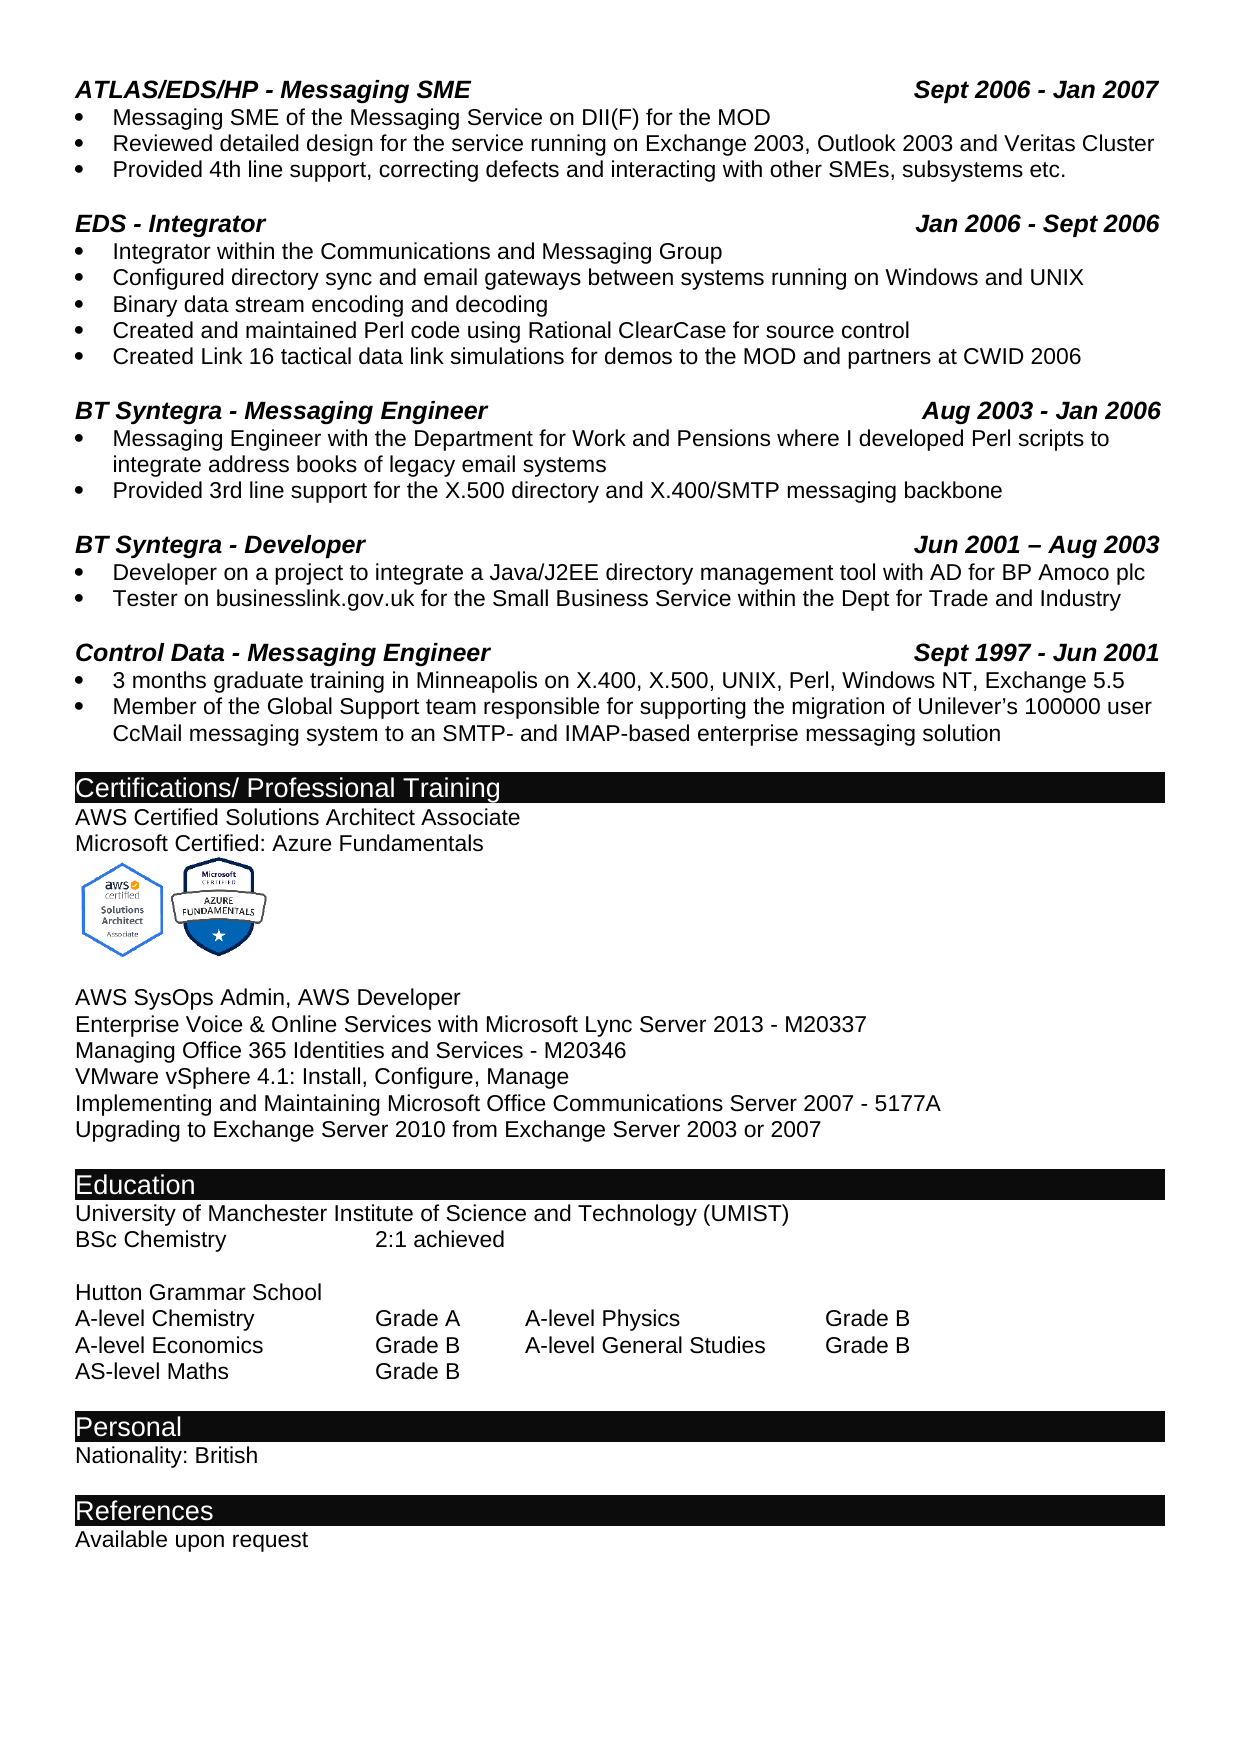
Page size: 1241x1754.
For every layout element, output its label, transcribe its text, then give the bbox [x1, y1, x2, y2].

title BT Syntegra - Messaging Engineer Aug 2003 - Jan 2006 [75, 396, 1165, 425]
list Member of the Global Support team responsible for supporting the migration of Unilever’s 100000 user CcMail messaging system to an SMTP- and IMAP-based enterprise messaging solution [75, 693, 1165, 746]
list Binary data stream encoding and decoding [75, 291, 1165, 317]
list Created and maintained Perl code using Rational ClearCase for source control [75, 317, 1165, 343]
text Managing Office 365 Identities and Services - M20346 [75, 1037, 1165, 1063]
list Provided 3rd line support for the X.500 directory and X.400/SMTP messaging backbone [75, 477, 1165, 504]
subtitle References [75, 1495, 1165, 1526]
list Created Link 16 tactical data link simulations for demos to the MOD and partners at CWID 2006 [75, 343, 1165, 370]
text Hutton Grammar School [75, 1279, 1165, 1305]
text Nationality: British [75, 1442, 1165, 1468]
title BT Syntegra - Developer Jun 2001 – Aug 2003 [75, 530, 1165, 559]
list Tester on businesslink.gov.uk for the Small Business Service within the Dept for Trade and Industry [75, 585, 1165, 612]
list Provided 4th line support, correcting defects and interacting with other SMEs, subsystems etc. [75, 156, 1165, 183]
subtitle Certifications/ Professional Training [75, 772, 1165, 803]
list Developer on a project to integrate a Java/J2EE directory management tool with AD for BP Amoco plc [75, 559, 1165, 585]
list Messaging SME of the Messaging Service on DII(F) for the MOD [75, 104, 1165, 130]
title ATLAS/EDS/HP - Messaging SME Sept 2006 - Jan 2007 [75, 75, 1165, 104]
text University of Manchester Institute of Science and Technology (UMIST) [75, 1200, 1165, 1226]
list Messaging Engineer with the Department for Work and Pensions where I developed Perl scripts to integrate address books of legacy email systems [75, 425, 1165, 477]
text AWS SysOps Admin, AWS Developer [75, 984, 1165, 1011]
picture [75, 856, 269, 957]
text Implementing and Maintaining Microsoft Office Communications Server 2007 - 5177A [75, 1089, 1165, 1116]
text AS-level Maths Grade B [75, 1358, 1165, 1384]
subtitle Personal [75, 1411, 1165, 1442]
text AWS Certified Solutions Architect Associate [75, 803, 1165, 830]
text Enterprise Voice & Online Services with Microsoft Lync Server 2013 - M20337 [75, 1011, 1165, 1037]
list Integrator within the Communications and Messaging Group [75, 238, 1165, 264]
text A-level Chemistry Grade A A-level Physics Grade B [75, 1305, 1165, 1332]
text Available upon request [75, 1526, 1165, 1552]
title Control Data - Messaging Engineer Sept 1997 - Jun 2001 [75, 638, 1165, 667]
text A-level Economics Grade B A-level General Studies Grade B [75, 1332, 1165, 1358]
text BSc Chemistry 2:1 achieved [75, 1226, 1165, 1253]
text Upgrading to Exchange Server 2010 from Exchange Server 2003 or 2007 [75, 1116, 1165, 1142]
list 3 months graduate training in Minneapolis on X.400, X.500, UNIX, Perl, Windows NT, Exchange 5.5 [75, 667, 1165, 693]
list Configured directory sync and email gateways between systems running on Windows and UNIX [75, 264, 1165, 291]
text Microsoft Certified: Azure Fundamentals [75, 830, 1165, 856]
list Reviewed detailed design for the service running on Exchange 2003, Outlook 2003 and Veritas Cluster [75, 130, 1165, 156]
title EDS - Integrator Jan 2006 - Sept 2006 [75, 209, 1165, 238]
text VMware vSphere 4.1: Install, Configure, Manage [75, 1063, 1165, 1089]
subtitle Education [75, 1169, 1165, 1200]
